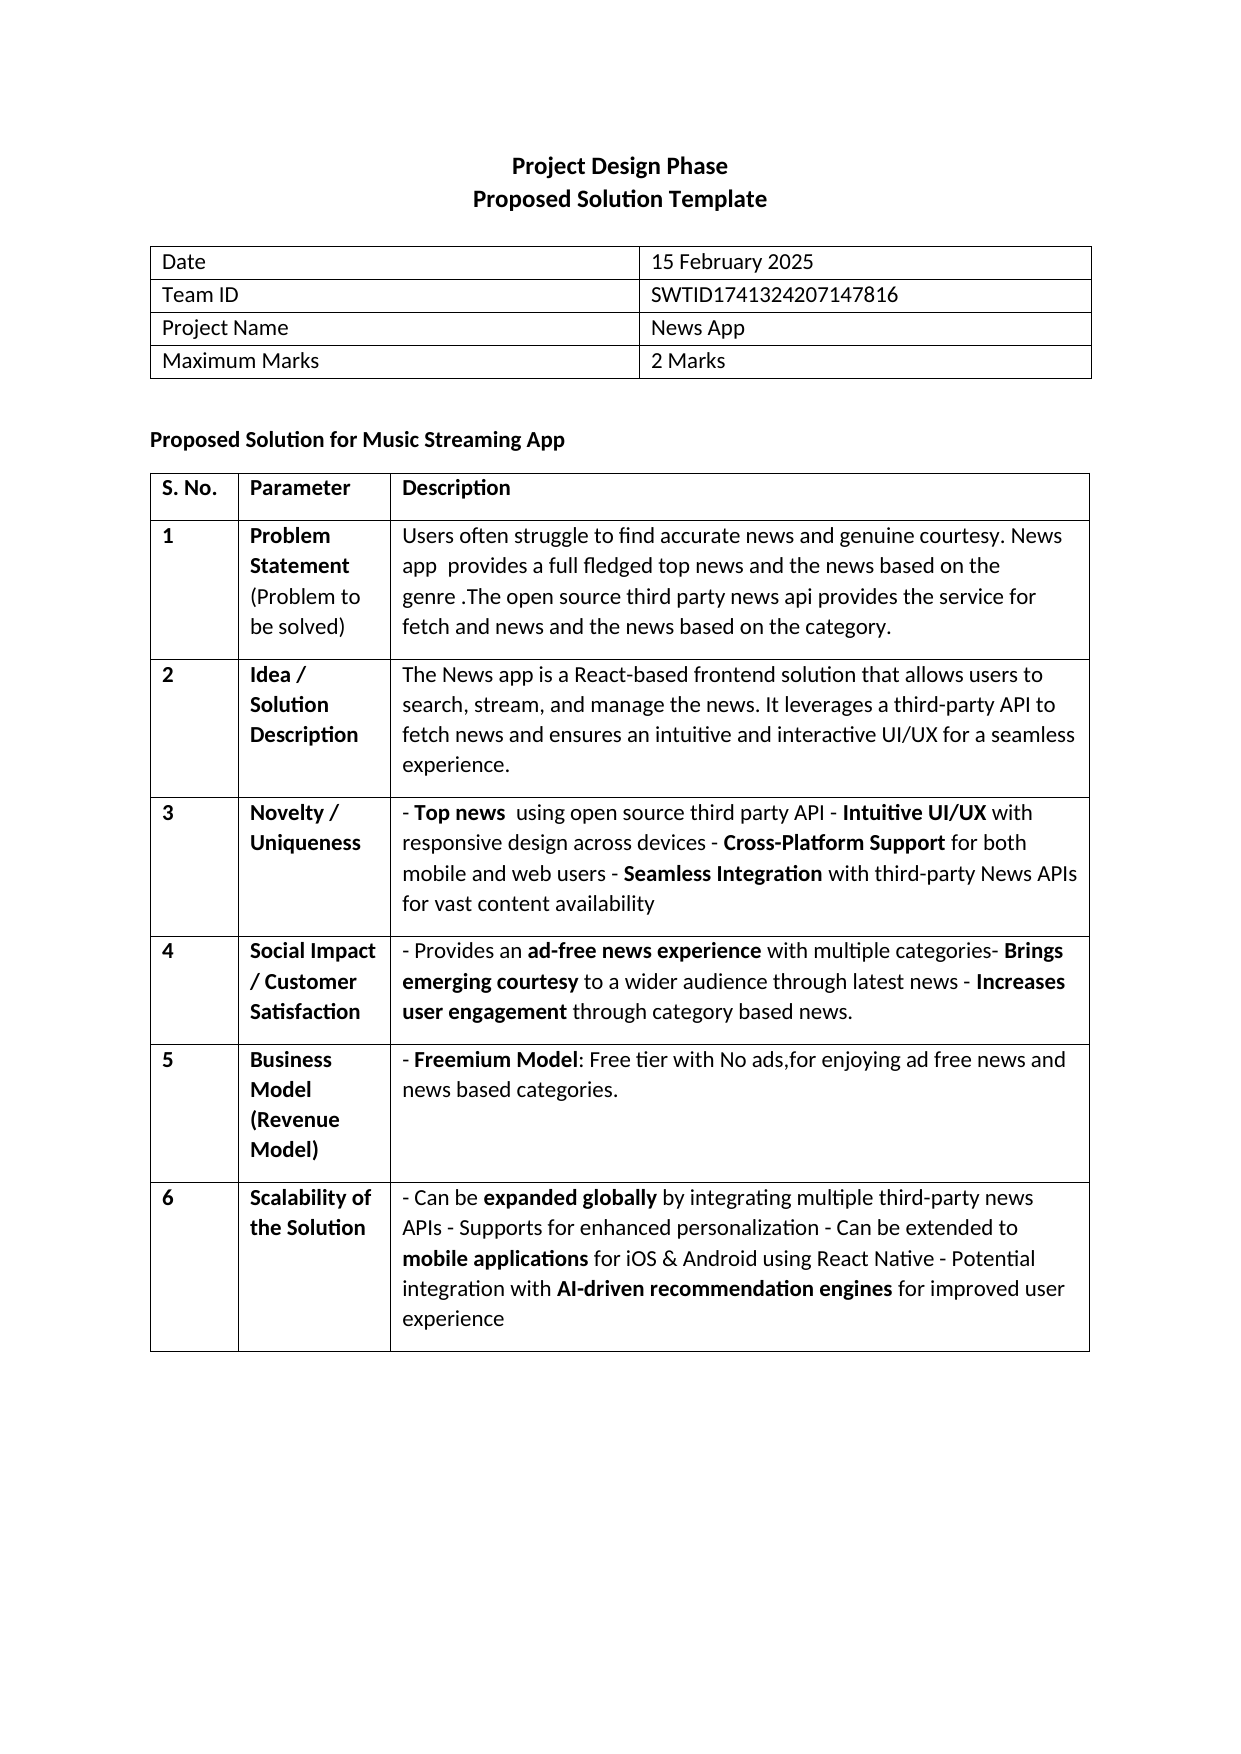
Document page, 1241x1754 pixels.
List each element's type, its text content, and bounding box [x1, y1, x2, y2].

table_header S. No. [151, 474, 238, 520]
table_cell Social Impact / Customer Satisfaction [239, 937, 390, 1044]
table_cell The News app is a React-based frontend solution that allows users to search, stream, and manage the news. It leverages a third-party API to fetch news and ensures an intuitive and interactive UI/UX for a seamless experience. [391, 660, 1089, 797]
table_cell - Freemium Model: Free tier with No ads,for enjoying ad free news and news based categories. [391, 1045, 1089, 1182]
table_cell 1 [151, 521, 238, 659]
table_cell 4 [151, 937, 238, 1044]
text Proposed Solution Template [150, 183, 1090, 213]
table_cell - Can be expanded globally by integrating multiple third-party news APIs - Supports for enhanced personalization - Can be extended to mobile applications for iOS & Android using React Native - Potential integration with AI-driven recommendation engines for improved user experience [391, 1183, 1089, 1351]
table_cell Users often struggle to find accurate news and genuine courtesy. News app provides a full fledged top news and the news based on the genre .The open source third party news api provides the service for fetch and news and the news based on the category. [391, 521, 1089, 659]
table_cell Novelty / Uniqueness [239, 798, 390, 936]
table_header Parameter [239, 474, 390, 520]
table_cell Team ID [151, 280, 639, 312]
table_cell 6 [151, 1183, 238, 1351]
table_cell 2 Marks [640, 346, 1091, 378]
table_header Description [391, 474, 1089, 520]
table_cell Project Name [151, 313, 639, 345]
table_cell - Provides an ad-free news experience with multiple categories- Brings emerging courtesy to a wider audience through latest news - Increases user engagement through category based news. [391, 937, 1089, 1044]
table_cell Problem Statement (Problem to be solved) [239, 521, 390, 659]
table_cell Maximum Marks [151, 346, 639, 378]
table_header 15 February 2025 [640, 247, 1091, 279]
table_cell Scalability of the Solution [239, 1183, 390, 1351]
table_cell News App [640, 313, 1091, 345]
table_cell 5 [151, 1045, 238, 1182]
text Project Design Phase [150, 150, 1090, 181]
text Proposed Solution for Music Streaming App [150, 426, 1090, 454]
table_cell 2 [151, 660, 238, 797]
table_cell 3 [151, 798, 238, 936]
table_header Date [151, 247, 639, 279]
table_cell SWTID1741324207147816 [640, 280, 1091, 312]
table_cell Idea / Solution Description [239, 660, 390, 797]
table_cell - Top news using open source third party API - Intuitive UI/UX with responsive design across devices - Cross-Platform Support for both mobile and web users - Seamless Integration with third-party News APIs for vast content availability [391, 798, 1089, 936]
table_cell Business Model (Revenue Model) [239, 1045, 390, 1182]
